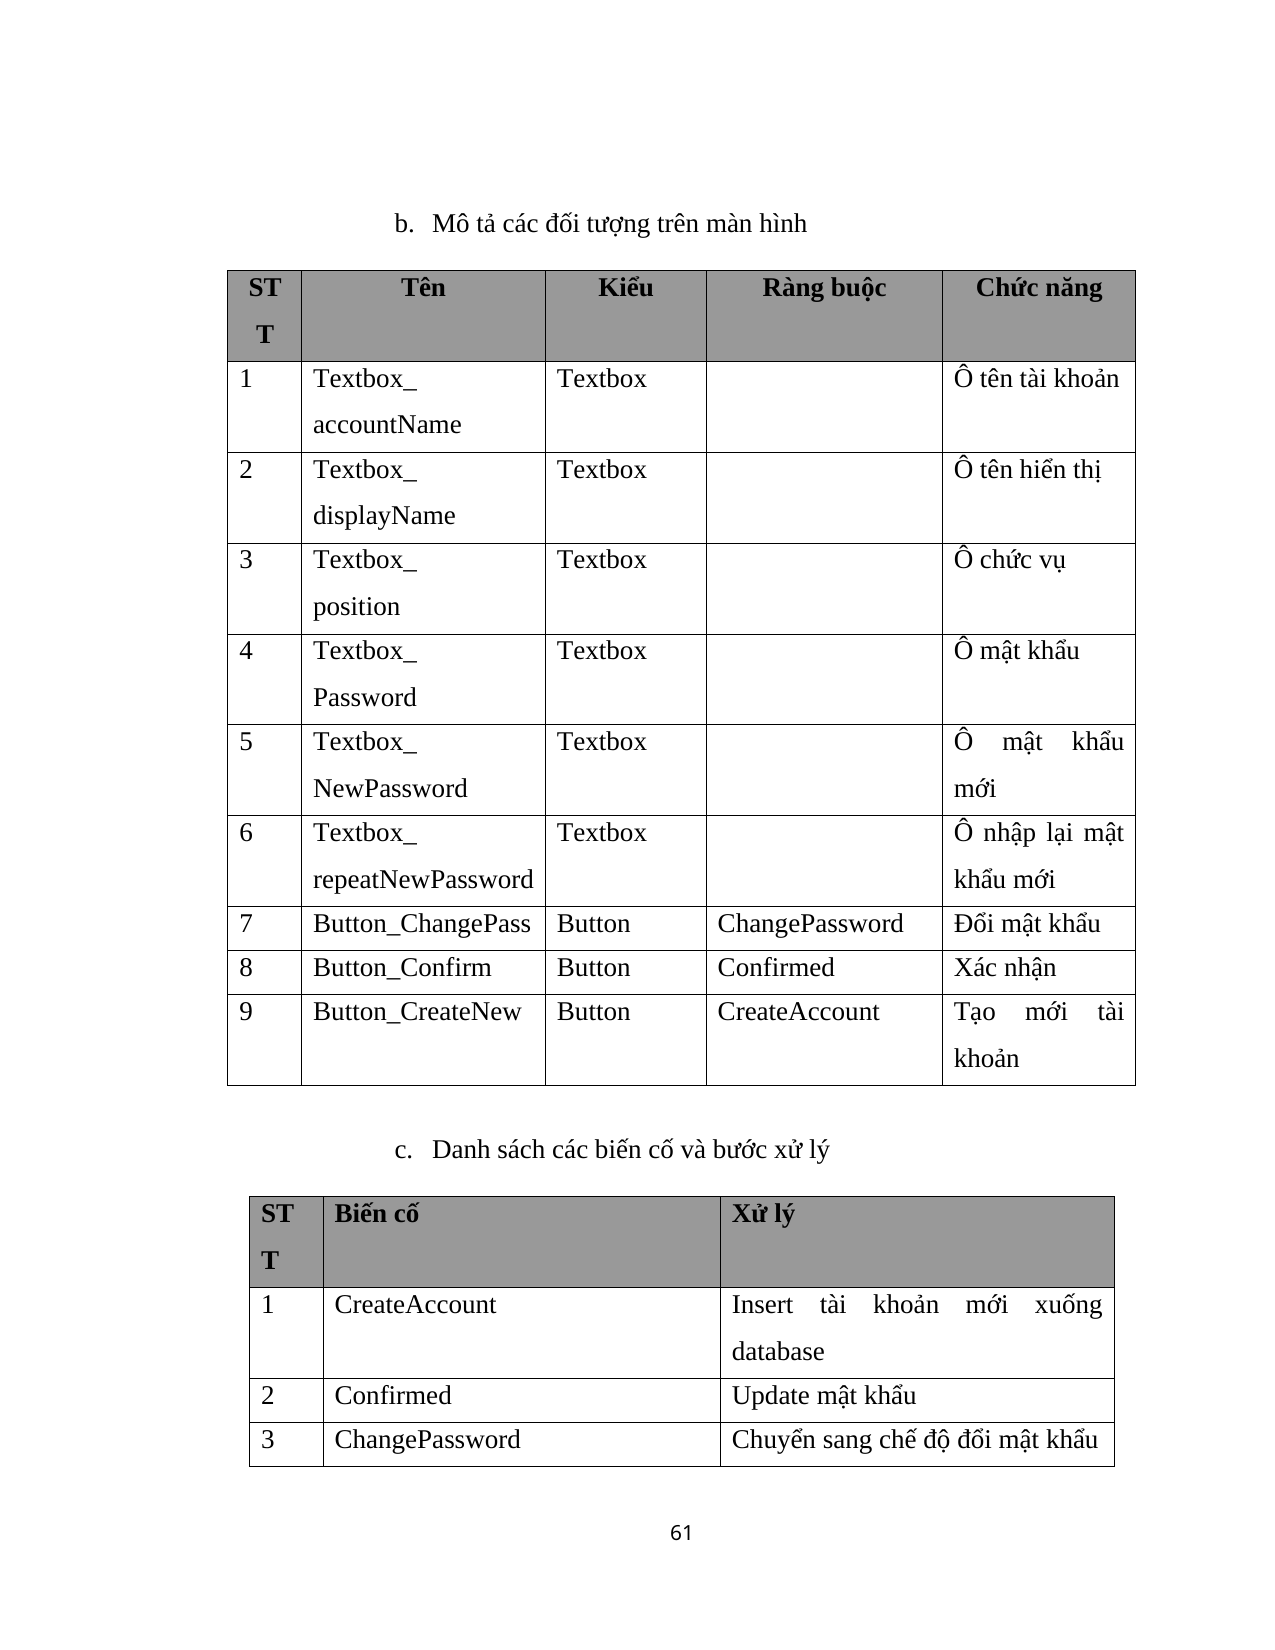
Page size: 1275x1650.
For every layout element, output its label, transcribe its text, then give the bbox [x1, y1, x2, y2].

table_header STT [250, 1197, 323, 1287]
table_cell 2 [228, 453, 301, 543]
table_cell 1 [228, 362, 301, 452]
table_cell Xác nhận [943, 951, 1135, 994]
table_header Chức năng [943, 271, 1135, 361]
table_cell [707, 453, 942, 543]
table_cell Button [546, 907, 706, 950]
table_cell Textbox [546, 453, 706, 543]
list Danh sách các biến cố và bước xử lý [394, 1133, 1157, 1164]
table_header Kiểu [546, 271, 706, 361]
list Mô tả các đối tượng trên màn hình [394, 207, 1157, 238]
table_cell [707, 725, 942, 815]
table_cell Ô mật khẩu [943, 635, 1135, 724]
table_cell Ô chức vụ [943, 544, 1135, 633]
table_cell Ô tên hiển thị [943, 453, 1135, 543]
table_cell Textbox_ position [302, 544, 545, 633]
table_header Biến cố [324, 1197, 720, 1287]
table_cell Button_ChangePass [302, 907, 545, 950]
table_cell Tạo mới tài khoản [943, 995, 1135, 1085]
table_header Tên [302, 271, 545, 361]
table_cell Confirmed [707, 951, 942, 994]
table_cell Confirmed [324, 1379, 720, 1422]
table_cell 3 [228, 544, 301, 633]
table_cell Textbox_ NewPassword [302, 725, 545, 815]
table_cell Update mật khẩu [721, 1379, 1114, 1422]
table_cell CreateAccount [324, 1288, 720, 1378]
table_cell [707, 362, 942, 452]
table_cell CreateAccount [707, 995, 942, 1085]
table_cell [707, 544, 942, 633]
table_cell 5 [228, 725, 301, 815]
table_cell Chuyển sang chế độ đổi mật khẩu [721, 1423, 1114, 1466]
table_cell [707, 635, 942, 724]
table_cell Ô mật khẩu mới [943, 725, 1135, 815]
table_cell Textbox [546, 725, 706, 815]
table_cell Textbox_ repeatNewPassword [302, 816, 545, 906]
table_cell Button_Confirm [302, 951, 545, 994]
table_header STT [228, 271, 301, 361]
table_cell Textbox [546, 544, 706, 633]
table_cell [707, 816, 942, 906]
table_cell 3 [250, 1423, 323, 1466]
table_cell Textbox_ Password [302, 635, 545, 724]
table_cell Insert tài khoản mới xuống database [721, 1288, 1114, 1378]
table_cell 7 [228, 907, 301, 950]
table_cell Textbox_ displayName [302, 453, 545, 543]
table_cell ChangePassword [324, 1423, 720, 1466]
table_cell 8 [228, 951, 301, 994]
table_header Ràng buộc [707, 271, 942, 361]
table_cell 1 [250, 1288, 323, 1378]
table_cell 6 [228, 816, 301, 906]
table_cell 4 [228, 635, 301, 724]
table_cell Textbox [546, 362, 706, 452]
table_cell Ô nhập lại mật khẩu mới [943, 816, 1135, 906]
table_cell Textbox [546, 816, 706, 906]
table_cell Textbox_ accountName [302, 362, 545, 452]
table_cell Button [546, 995, 706, 1085]
table_cell ChangePassword [707, 907, 942, 950]
table_cell Ô tên tài khoản [943, 362, 1135, 452]
table_cell Button_CreateNew [302, 995, 545, 1085]
table_cell 2 [250, 1379, 323, 1422]
table_cell Đổi mật khẩu [943, 907, 1135, 950]
table_header Xử lý [721, 1197, 1114, 1287]
table_cell Textbox [546, 635, 706, 724]
table_cell 9 [228, 995, 301, 1085]
table_cell Button [546, 951, 706, 994]
